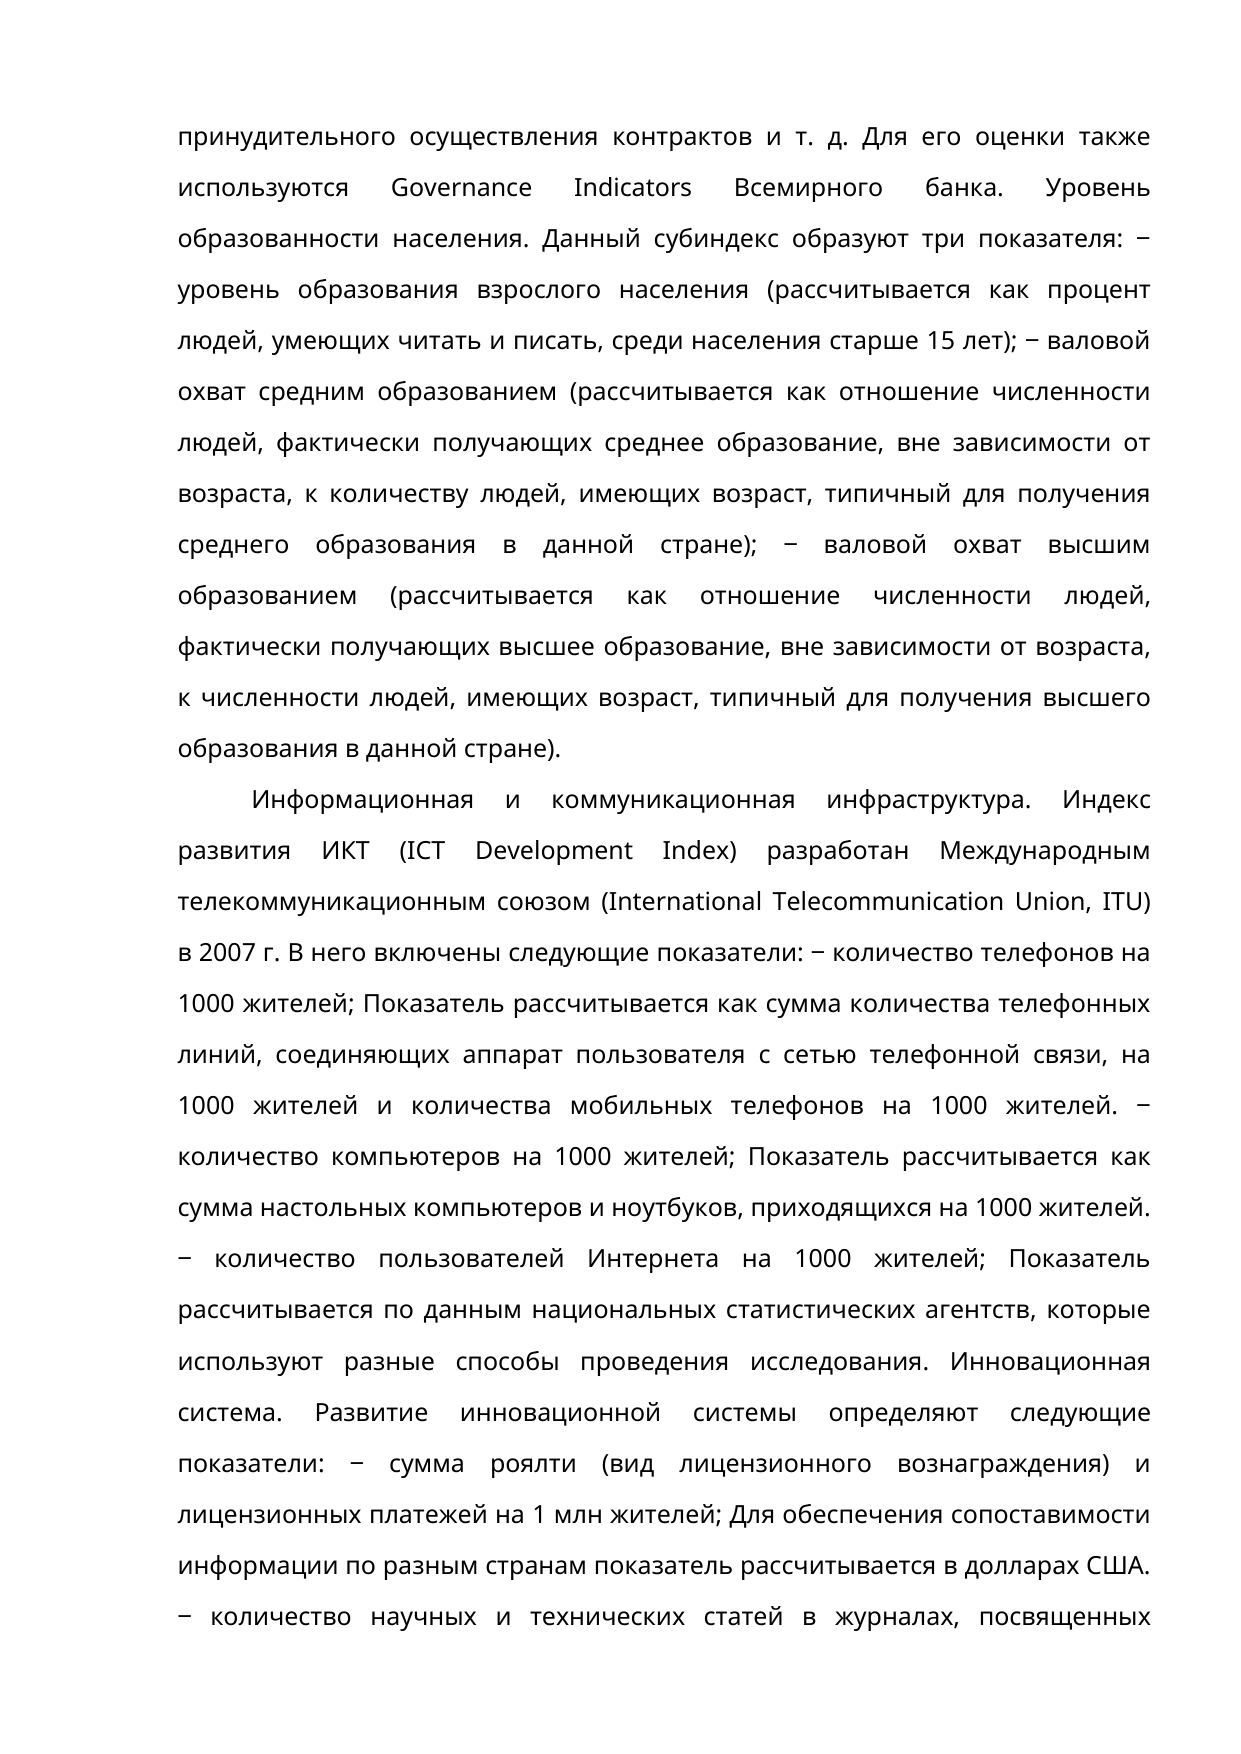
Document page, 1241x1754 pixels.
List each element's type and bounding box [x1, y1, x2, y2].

text [177, 782, 1152, 1632]
text [177, 118, 1152, 765]
